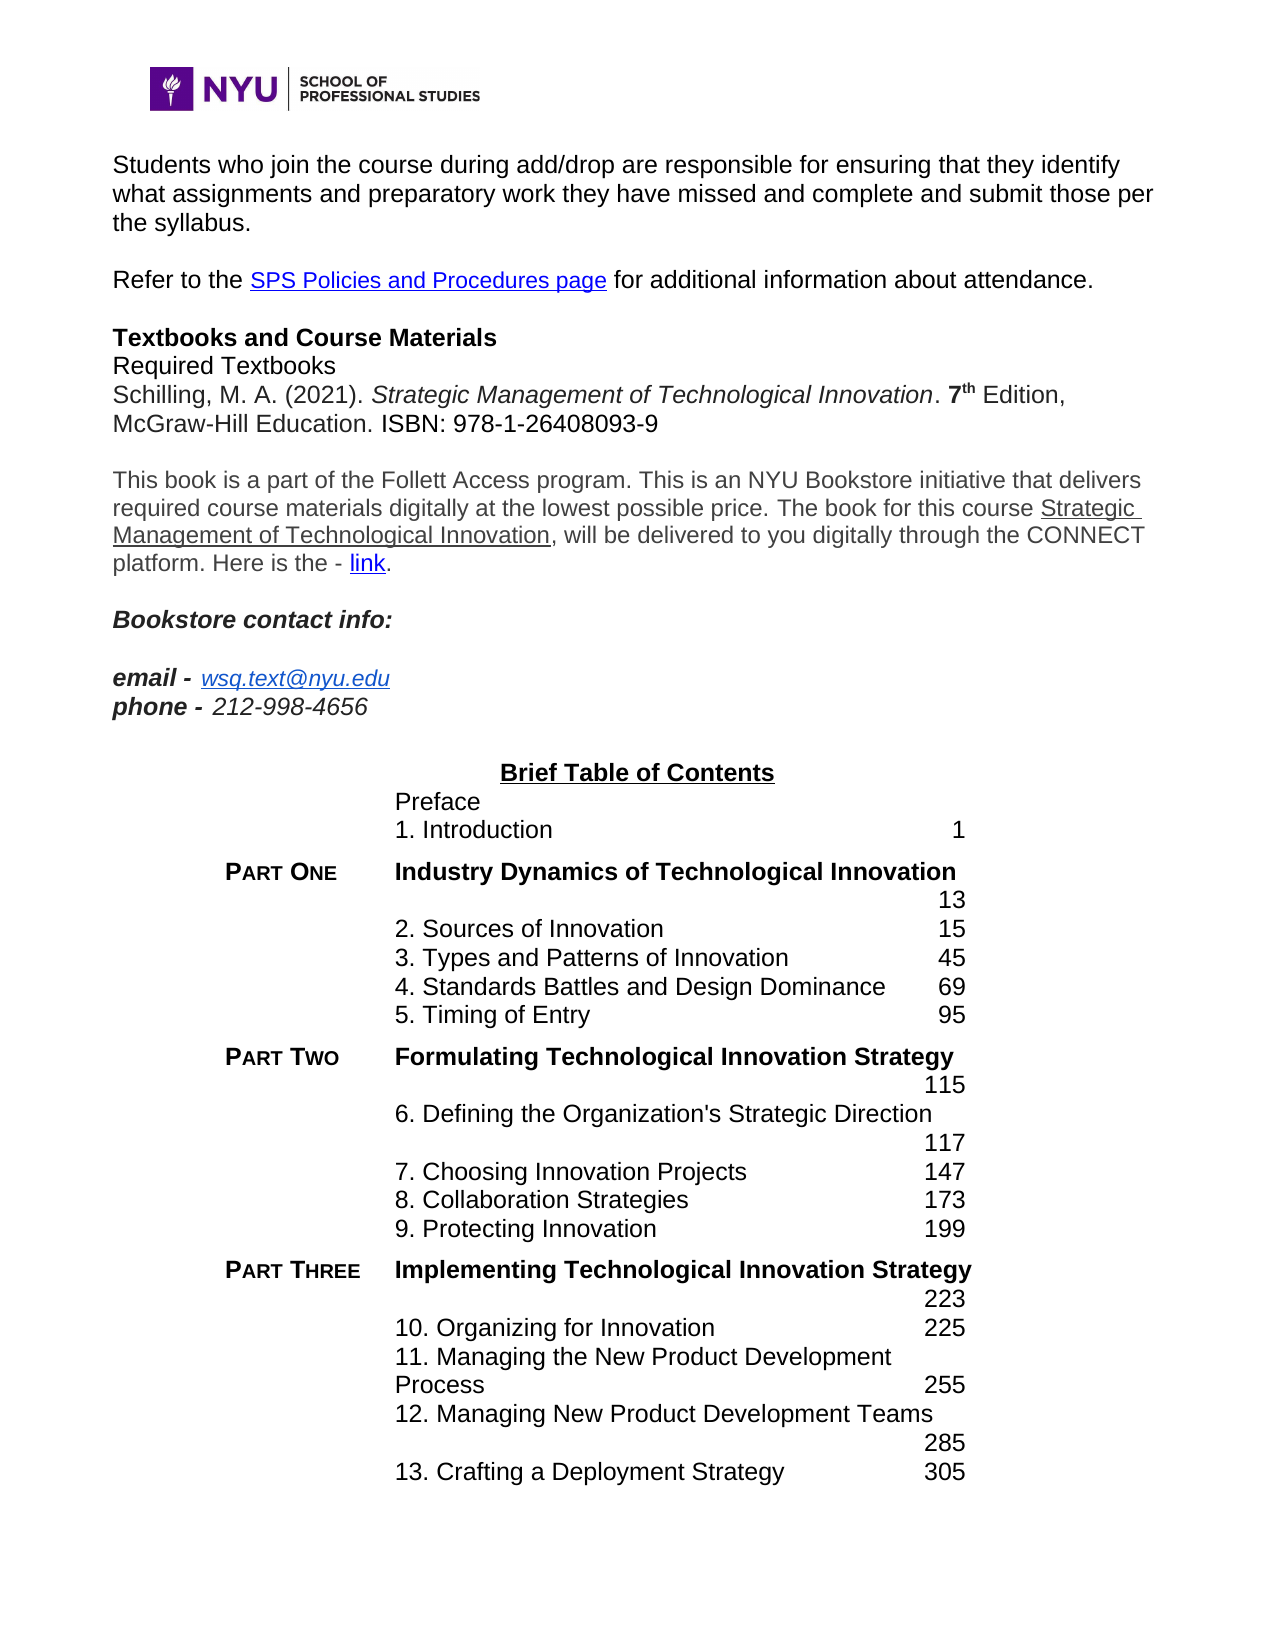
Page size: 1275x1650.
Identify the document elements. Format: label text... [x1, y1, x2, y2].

text Preface 1. Introduction 1 [394, 787, 984, 844]
text email - wsq.text@nyu.edu [112, 663, 1162, 692]
text Required Textbooks [112, 351, 1162, 380]
text Refer to the SPS Policies and Procedures page for additional information about attendance. [112, 265, 1162, 294]
text Students who join the course during add/drop are responsible for ensuring that they identify what assignments and preparatory work they have missed and complete and submit those per the syllabus. [112, 150, 1162, 236]
text phone - 212-998-4656 [112, 692, 1162, 720]
text Part Two Formulating Technological Innovation Strategy 115 6. Defining the Organization's Strategic Direction 117 7. Choosing Innovation Projects 147 8. Collaboration Strategies 173 9. Protecting Innovation 199 [225, 1042, 975, 1243]
text Bookstore contact info: [112, 605, 1162, 634]
text Brief Table of Contents [112, 758, 1162, 787]
text Part One Industry Dynamics of Technological Innovation 13 2. Sources of Innovation 15 3. Types and Patterns of Innovation 45 4. Standards Battles and Design Dominance 69 5. Timing of Entry 95 [225, 857, 984, 1029]
picture [150, 67, 480, 111]
text This book is a part of the Follett Access program. This is an NYU Bookstore initiative that delivers required course materials digitally at the lowest possible price. The book for this course Strategic Management of Technological Innovation, will be delivered to you digitally through the CONNECT platform. Here is the - link.er [112, 466, 1162, 577]
text Textbooks and Course Materials [112, 322, 1162, 351]
text Schilling, M. A. (2021). Strategic Management of Technological Innovation. 7th Edition, McGraw-Hill Education. ISBN: 978-1-26408093-9 [374, 380, 1162, 437]
text Part Three Implementing Technological Innovation Strategy 223 10. Organizing for Innovation 225 11. Managing the New Product Development Process 255 12. Managing New Product Development Teams 285 13. Crafting a Deployment Strategy 305 [225, 1255, 975, 1485]
